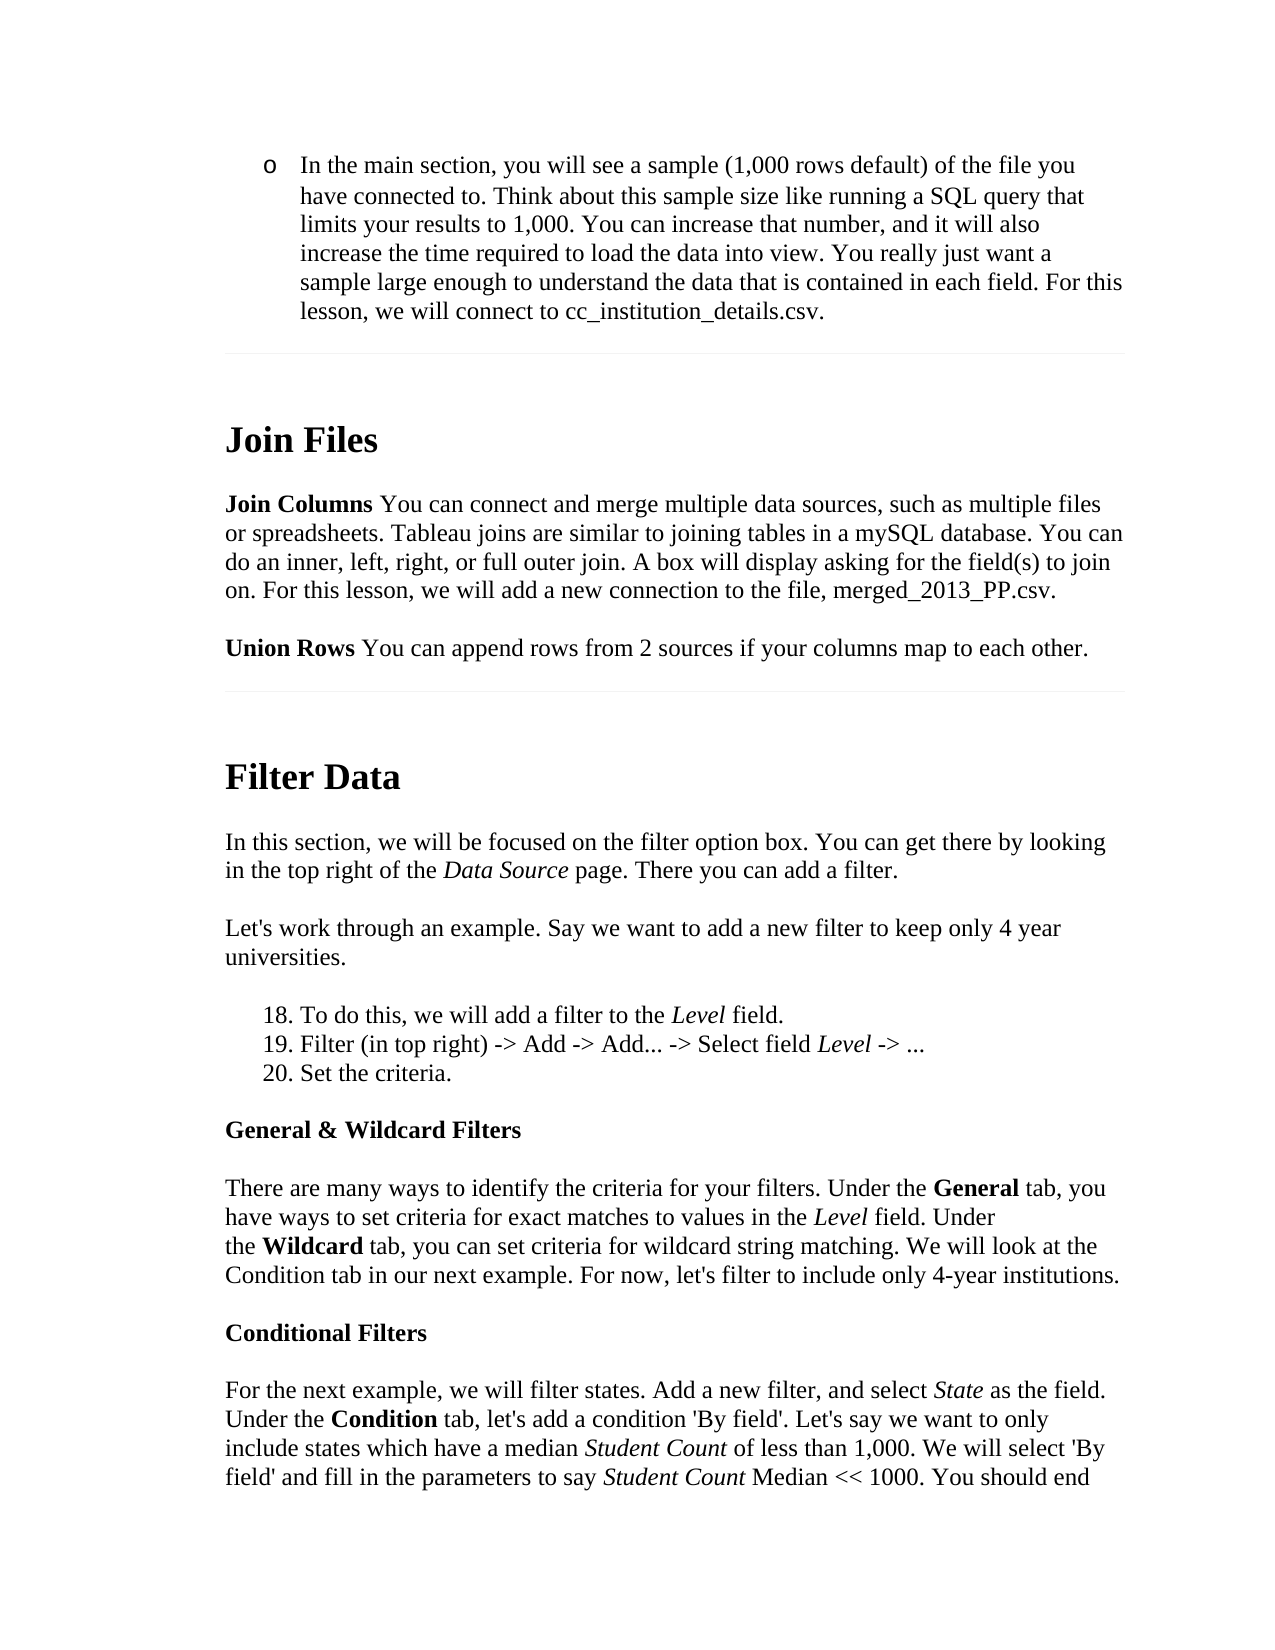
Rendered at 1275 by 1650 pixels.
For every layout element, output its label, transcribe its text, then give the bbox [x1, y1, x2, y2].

list To do this, we will add a filter to the Level field. [262, 1000, 1125, 1029]
text Filter Data [225, 754, 1125, 798]
list In the main section, you will see a sample (1,000 rows default) of the file you have connected to. Think about this sample size like running a SQL query that limits your results to 1,000. You can increase that number, and it will also increase the time required to load the data into view. You really just want a sample large enough to understand the data that is contained in each field. For this lesson, we will connect to cc_institution_details.csv. [262, 150, 1125, 324]
text There are many ways to identify the criteria for your filters. Under the General tab, you have ways to set criteria for exact matches to values in the Level field. Under the Wildcard tab, you can set criteria for wildcard string matching. We will look at the Condition tab in our next example. For now, let's filter to include only 4-year institutions. [225, 1173, 1125, 1288]
text Conditional Filters [225, 1318, 1125, 1346]
text Join Columns You can connect and merge multiple data sources, such as multiple files or spreadsheets. Tableau joins are similar to joining tables in a mySQL database. You can do an inner, left, right, or full outer join. A box will display asking for the field(s) to join on. For this lesson, we will add a new connection to the file, merged_2013_PP.csv. [225, 489, 1125, 604]
text Join Files [225, 417, 1125, 460]
text General & Wildcard Filters [225, 1116, 1125, 1144]
list Filter (in top right) -> Add -> Add... -> Select field Level -> ... [262, 1029, 1125, 1058]
list Set the criteria. [262, 1058, 1125, 1086]
text In this section, we will be focused on the filter option box. You can get there by looking in the top right of the Data Source page. There you can add a filter. [225, 827, 1125, 884]
text Let's work through an example. Say we want to add a new filter to keep only 4 year universities. [225, 913, 1125, 971]
text Union Rows You can append rows from 2 sources if your columns map to each other. [225, 633, 1125, 662]
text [225, 1376, 1125, 1491]
